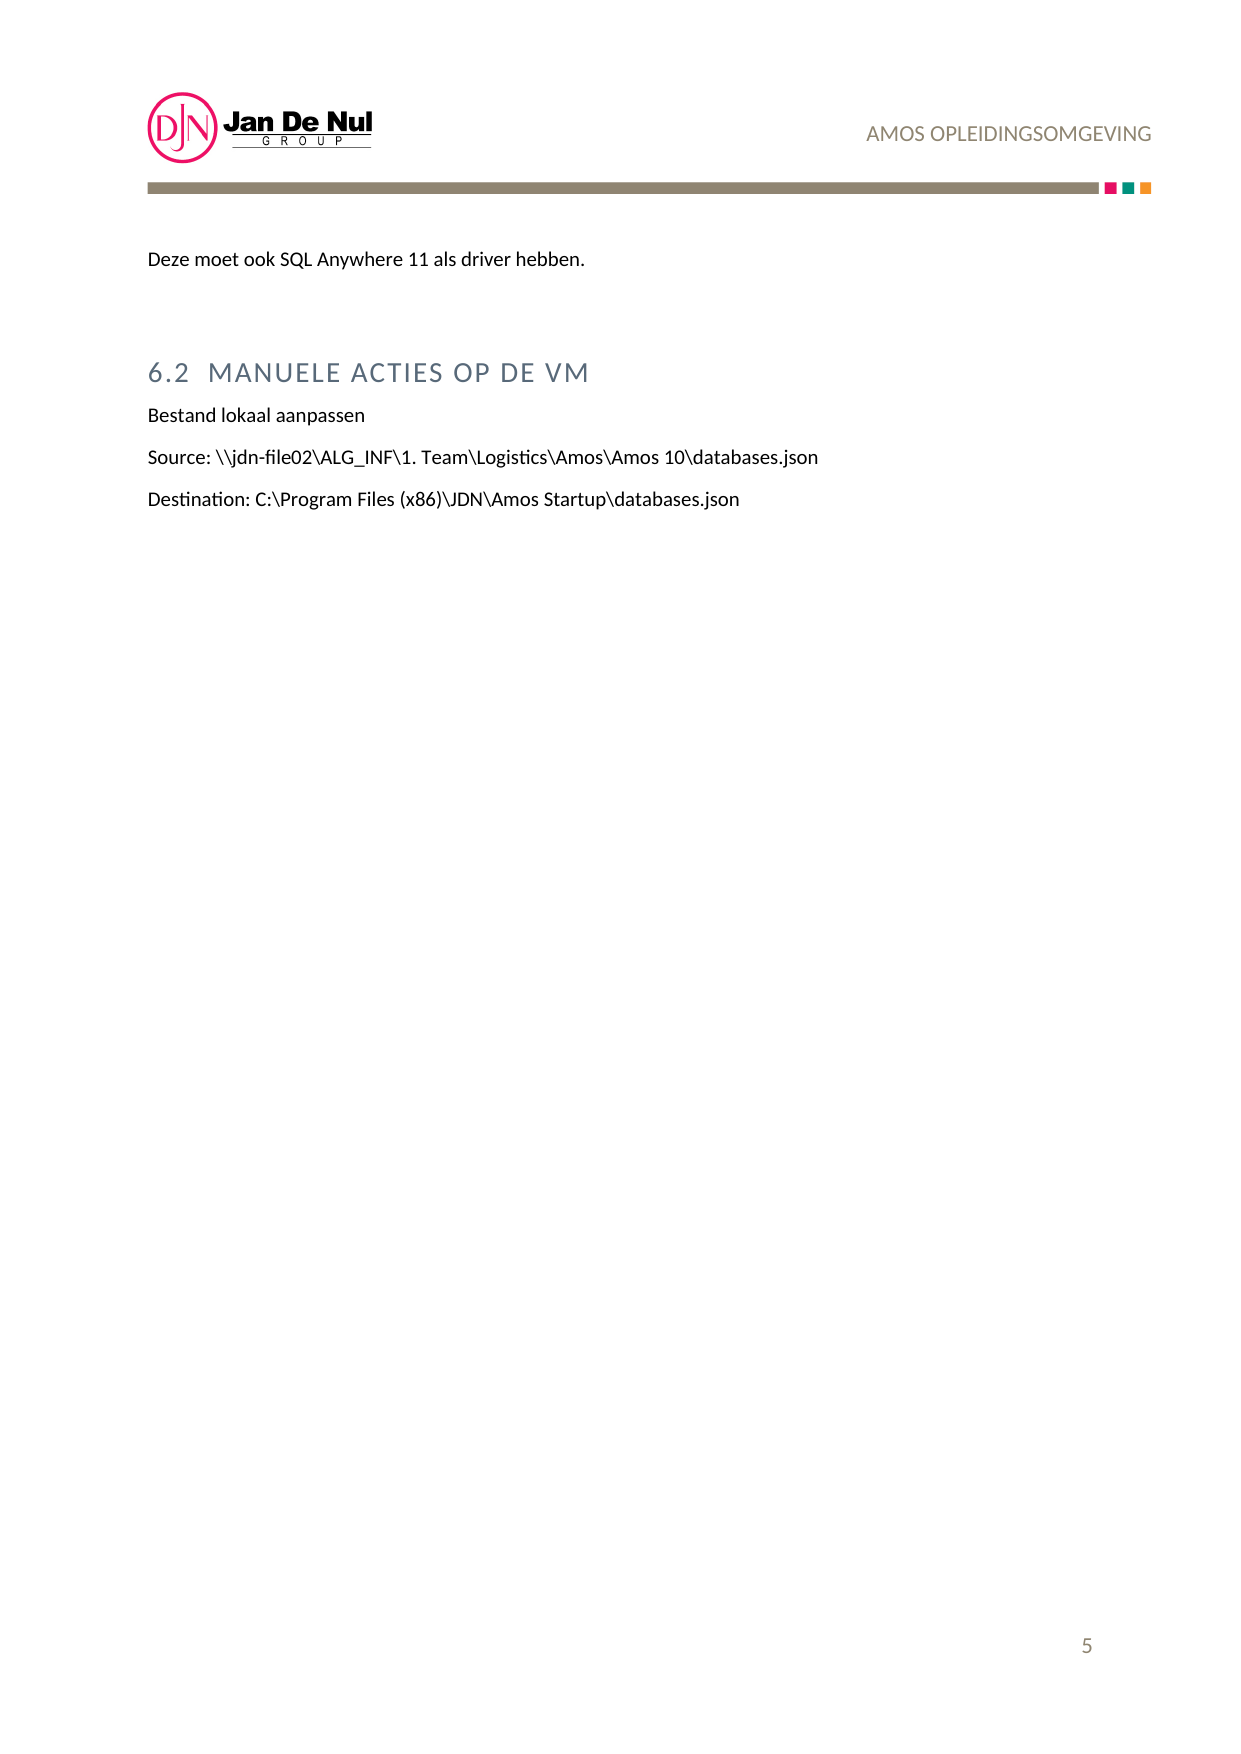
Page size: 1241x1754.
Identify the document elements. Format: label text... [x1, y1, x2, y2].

text Destination: C:\Program Files (x86)\JDN\Amos Startup\databases.json [148, 486, 1152, 511]
text Deze moet ook SQL Anywhere 11 als driver hebben. [148, 246, 1152, 272]
text Bestand lokaal aanpassen [148, 403, 1152, 428]
text Source: \\jdn-file02\ALG_INF\1. Team\Logistics\Amos\Amos 10\databases.json [148, 444, 1152, 470]
picture [147, 75, 1152, 194]
subtitle Manuele acties op de VM [148, 354, 1152, 390]
